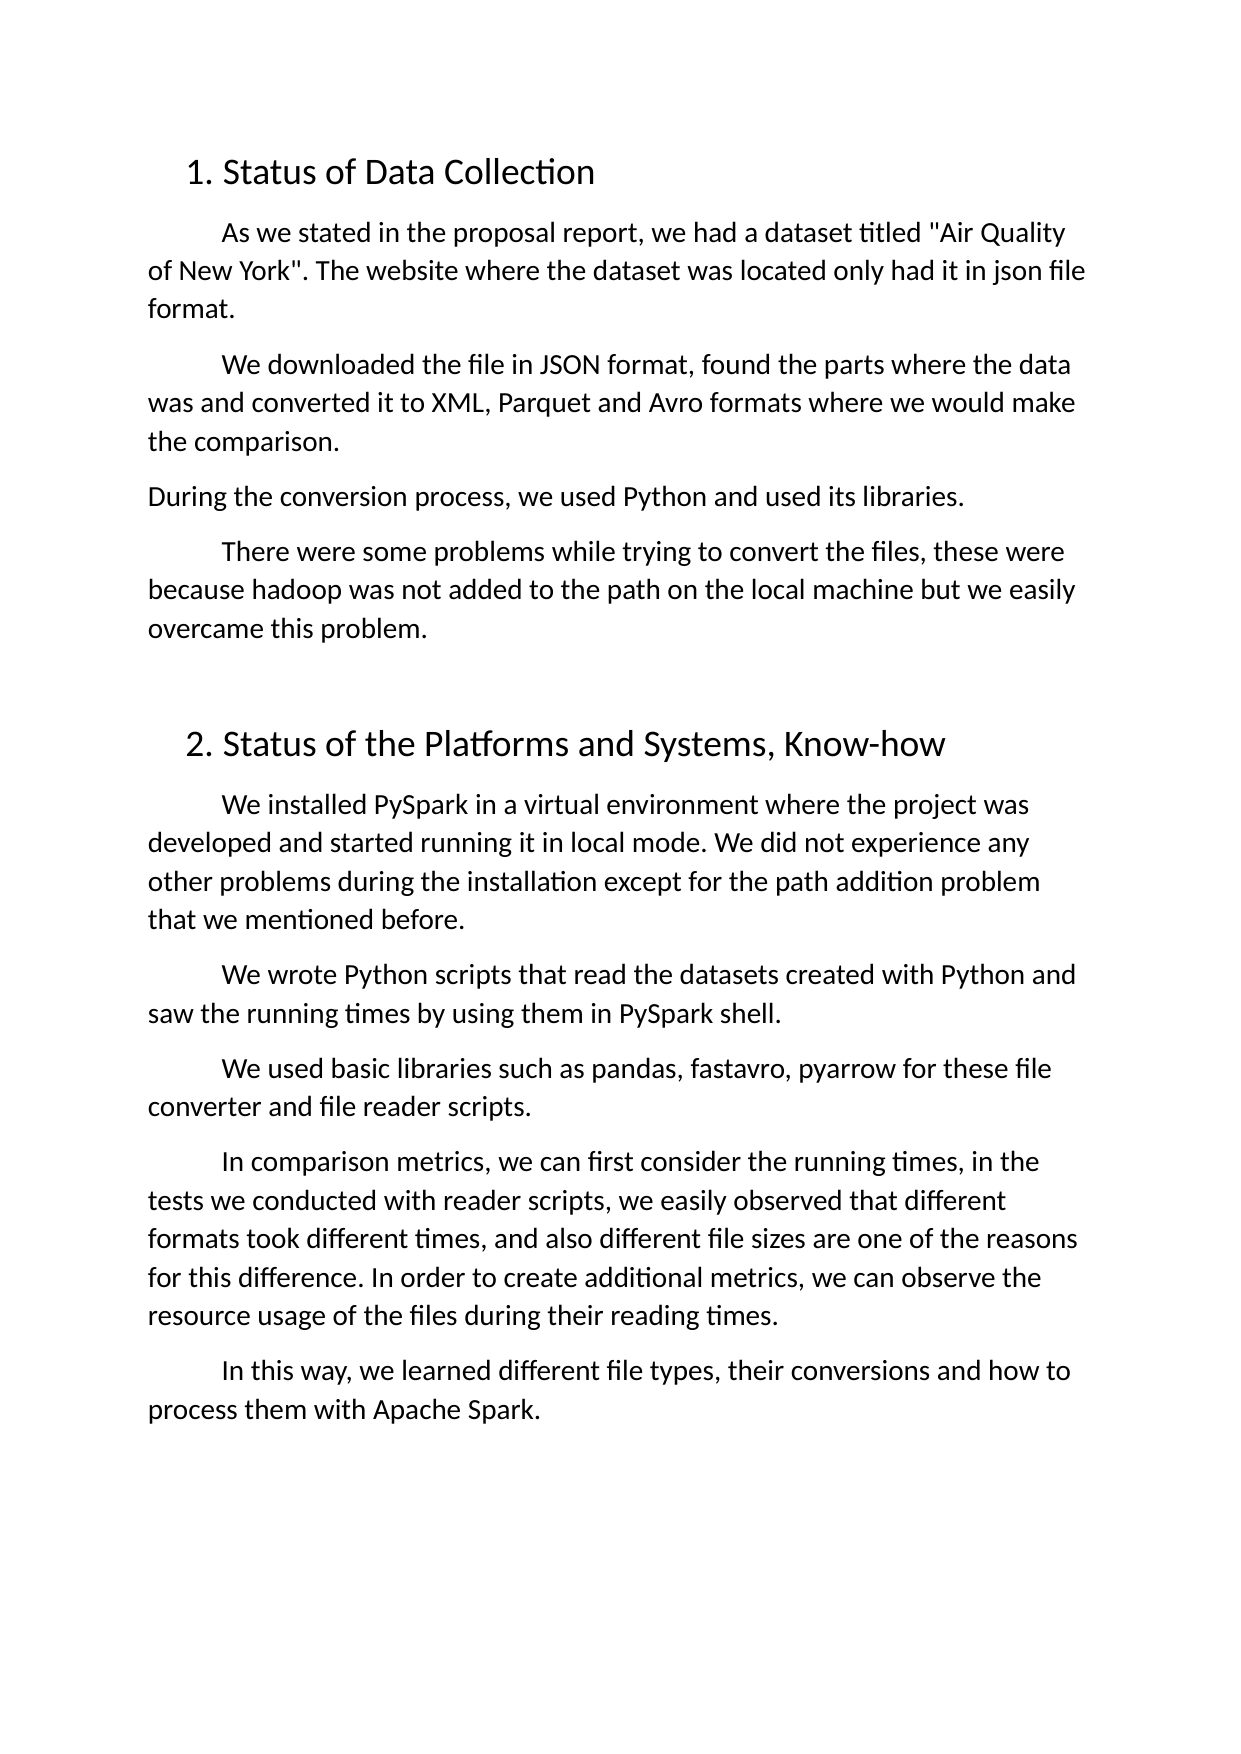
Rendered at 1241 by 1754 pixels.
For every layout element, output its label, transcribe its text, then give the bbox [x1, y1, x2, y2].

text In comparison metrics, we can first consider the running times, in the tests we conducted with reader scripts, we easily observed that different formats took different times, and also different file sizes are one of the reasons for this difference. In order to create additional metrics, we can observe the resource usage of the files during their reading times. [148, 1143, 1093, 1333]
text As we stated in the proposal report, we had a dataset titled "Air Quality of New York". The website where the dataset was located only had it in json file format. [148, 214, 1093, 326]
text During the conversion process, we used Python and used its libraries. [148, 478, 1093, 513]
text We downloaded the file in JSON format, found the parts where the data was and converted it to XML, Parquet and Avro formats where we would make the comparison. [148, 346, 1093, 458]
list Status of Data Collection [185, 148, 1093, 193]
text We wrote Python scripts that read the datasets created with Python and saw the running times by using them in PySpark shell. [148, 956, 1093, 1031]
list Status of the Platforms and Systems, Know-how [185, 720, 1093, 766]
text We used basic libraries such as pandas, fastavro, pyarrow for these file converter and file reader scripts. [148, 1050, 1093, 1124]
text In this way, we learned different file types, their conversions and how to process them with Apache Spark. [148, 1352, 1093, 1426]
text There were some problems while trying to convert the files, these were because hadoop was not added to the path on the local machine but we easily overcame this problem. [148, 533, 1093, 645]
text We installed PySpark in a virtual environment where the project was developed and started running it in local mode. We did not experience any other problems during the installation except for the path addition problem that we mentioned before. [148, 786, 1093, 937]
